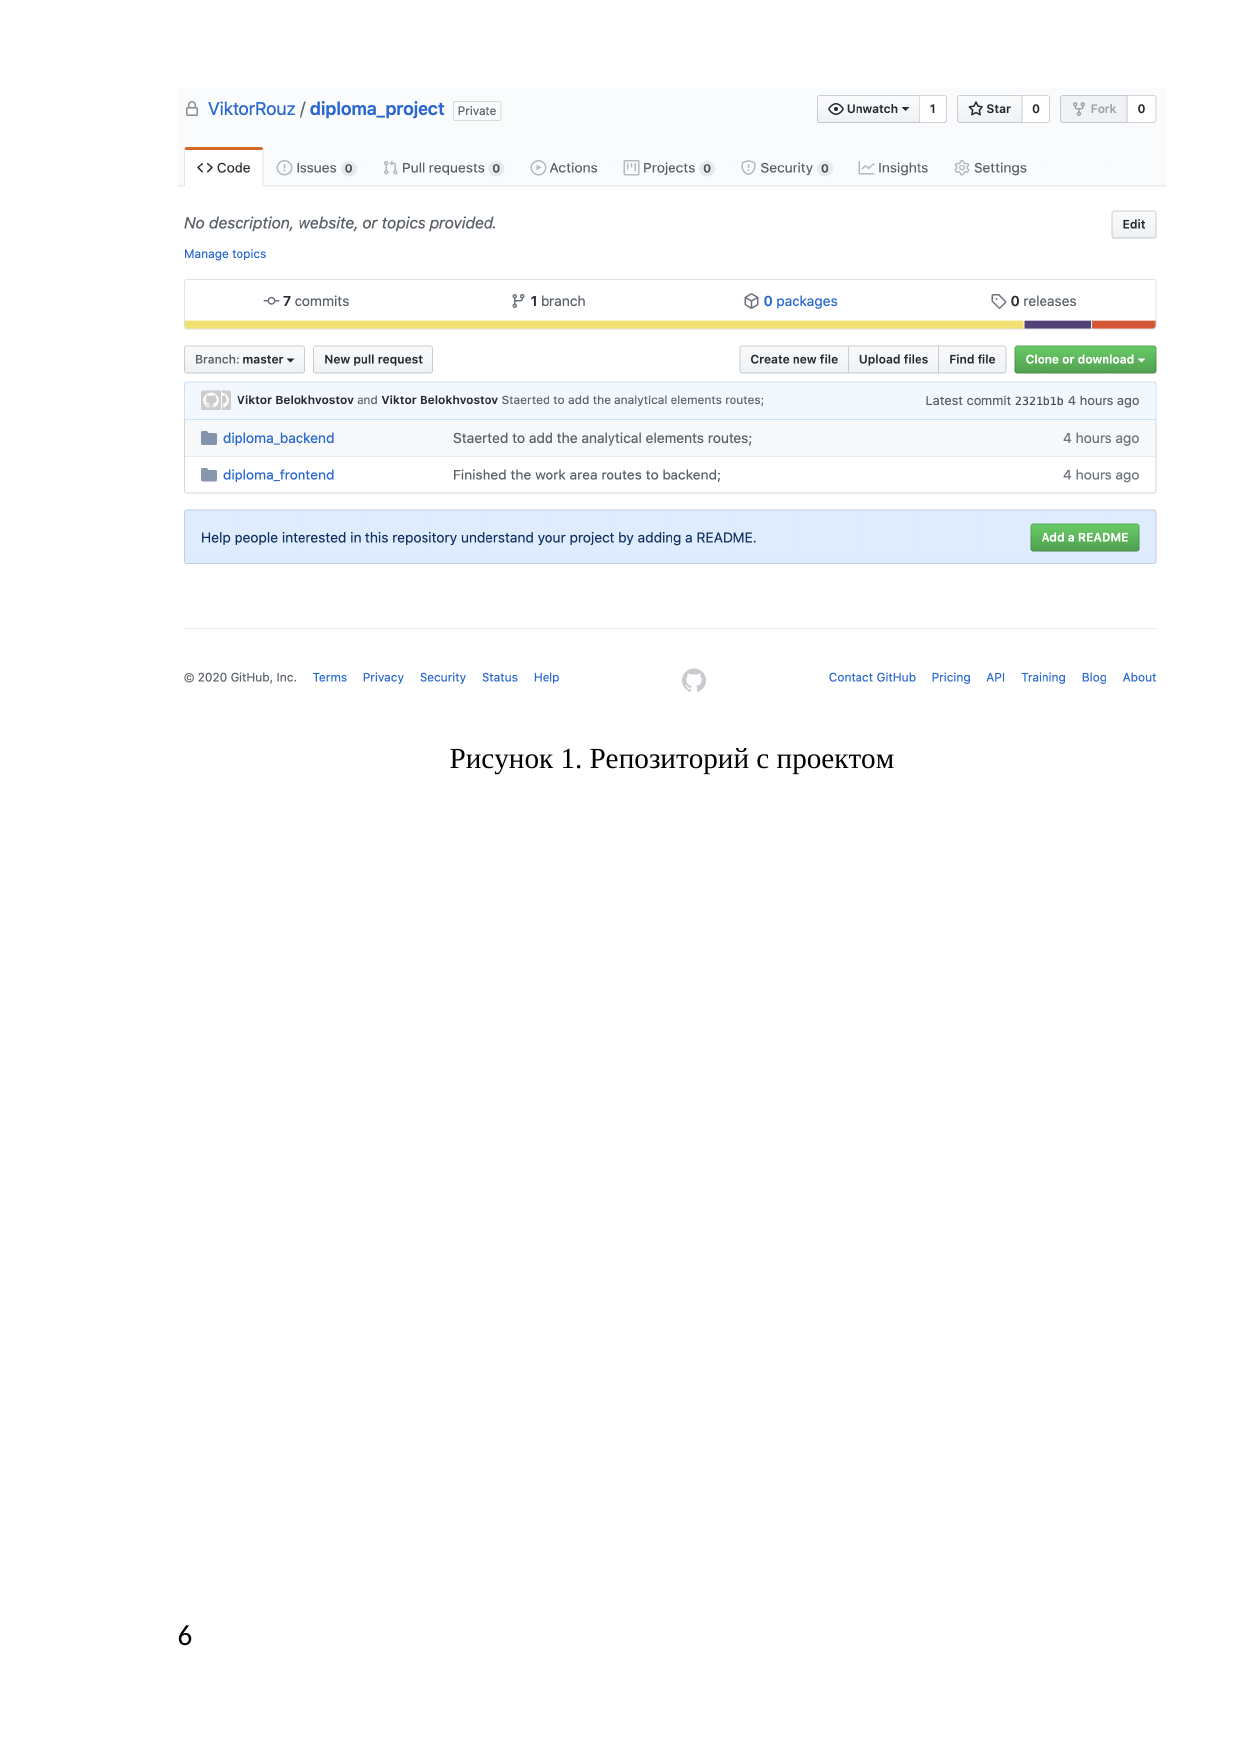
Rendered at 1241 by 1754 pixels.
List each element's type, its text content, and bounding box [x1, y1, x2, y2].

picture [177, 88, 1167, 707]
text Рисунок 1. Репозиторий с проектом [177, 741, 1167, 774]
